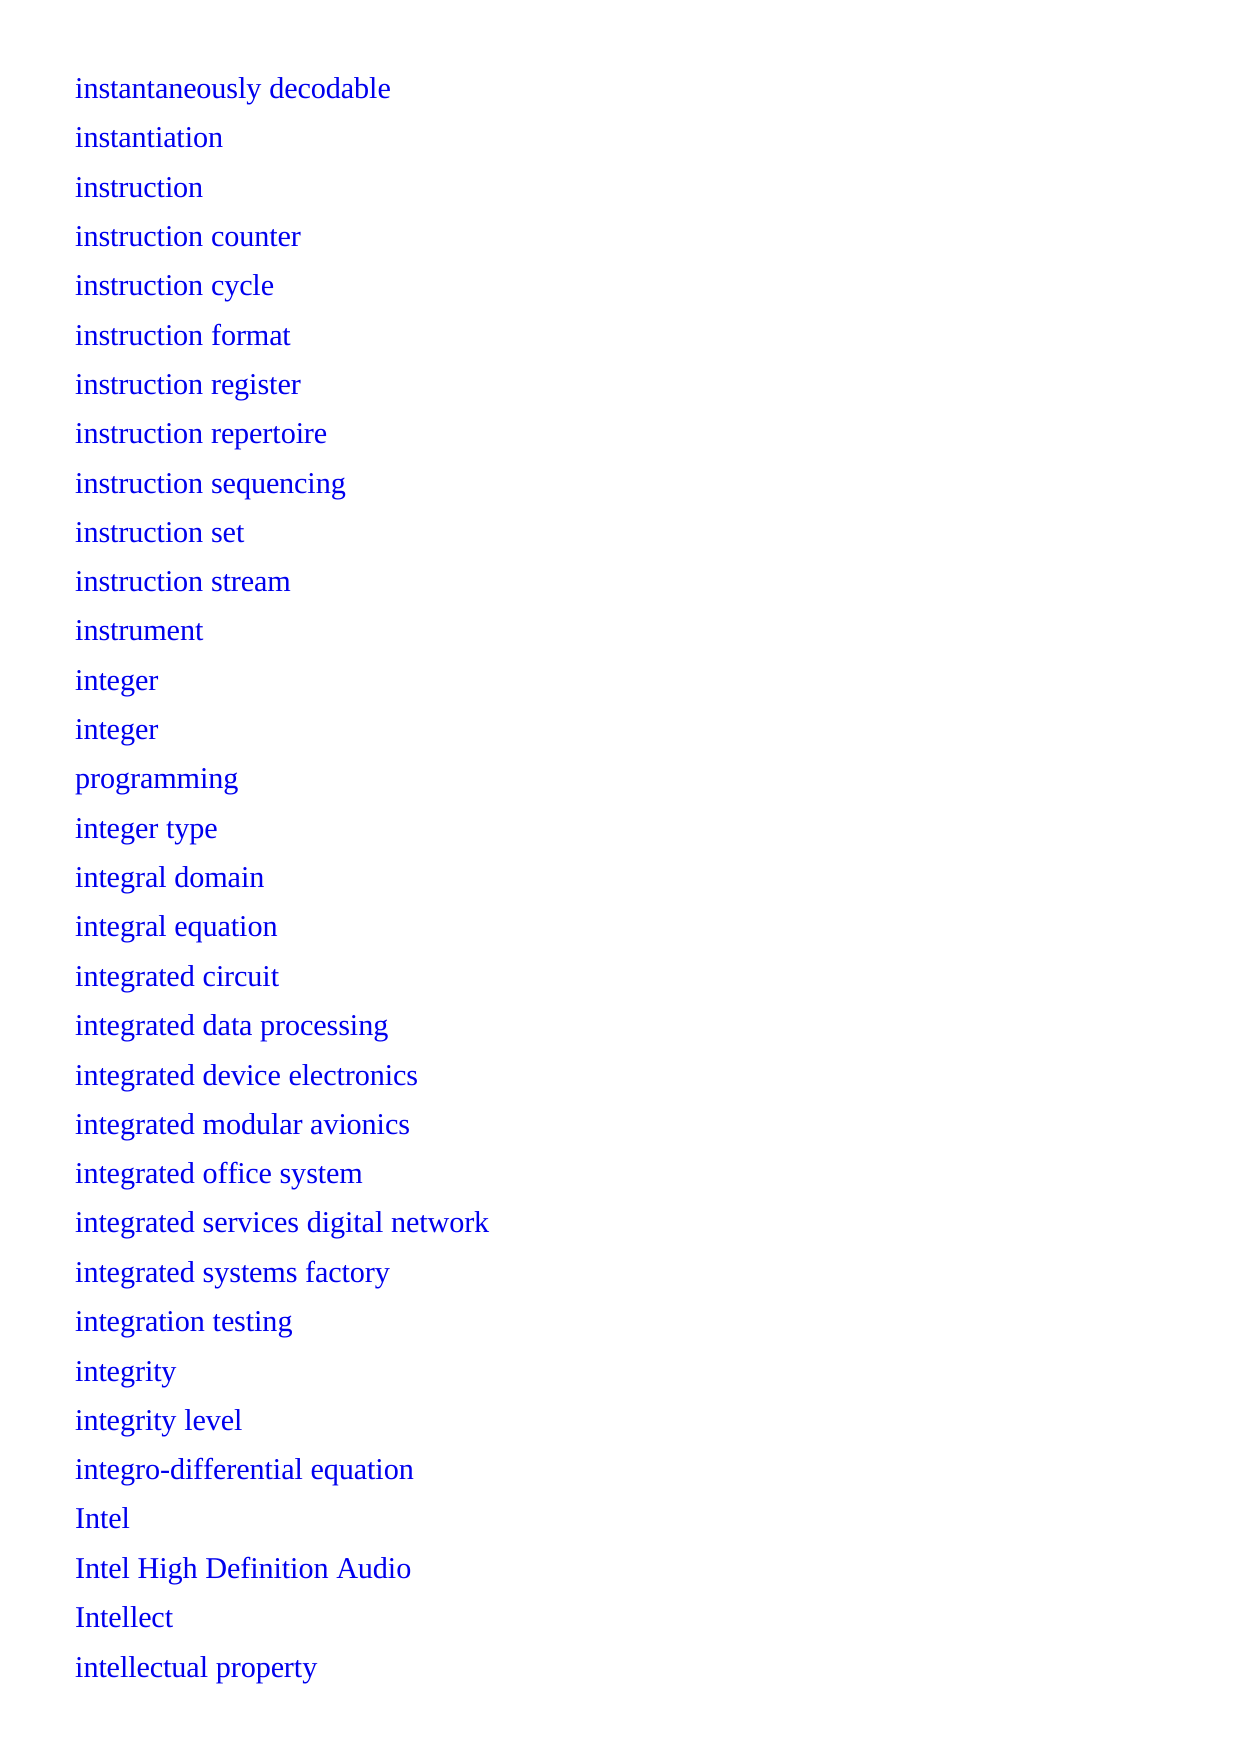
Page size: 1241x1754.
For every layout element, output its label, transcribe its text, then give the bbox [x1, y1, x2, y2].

text integrated services digital network integrated systems factory integration testing [75, 1205, 504, 1338]
text integer [75, 662, 1065, 697]
text instruction sequencing instruction set instruction stream instrument [75, 465, 363, 647]
text Intel High Definition Audio Intellect [75, 1550, 448, 1634]
text integrity integrity level [75, 1353, 264, 1437]
text integrated data processing integrated device electronics integrated modular avionics integrated office system [75, 1007, 448, 1190]
text integer programming integer type [75, 711, 329, 844]
text instantaneously decodable instantiation [75, 70, 403, 154]
text intellectual property [75, 1649, 1065, 1684]
text instruction instruction counter instruction cycle instruction format instruction register instruction repertoire [75, 169, 328, 450]
text integro-differential equation Intel [75, 1452, 448, 1535]
text integral domain integral equation integrated circuit [75, 859, 319, 992]
